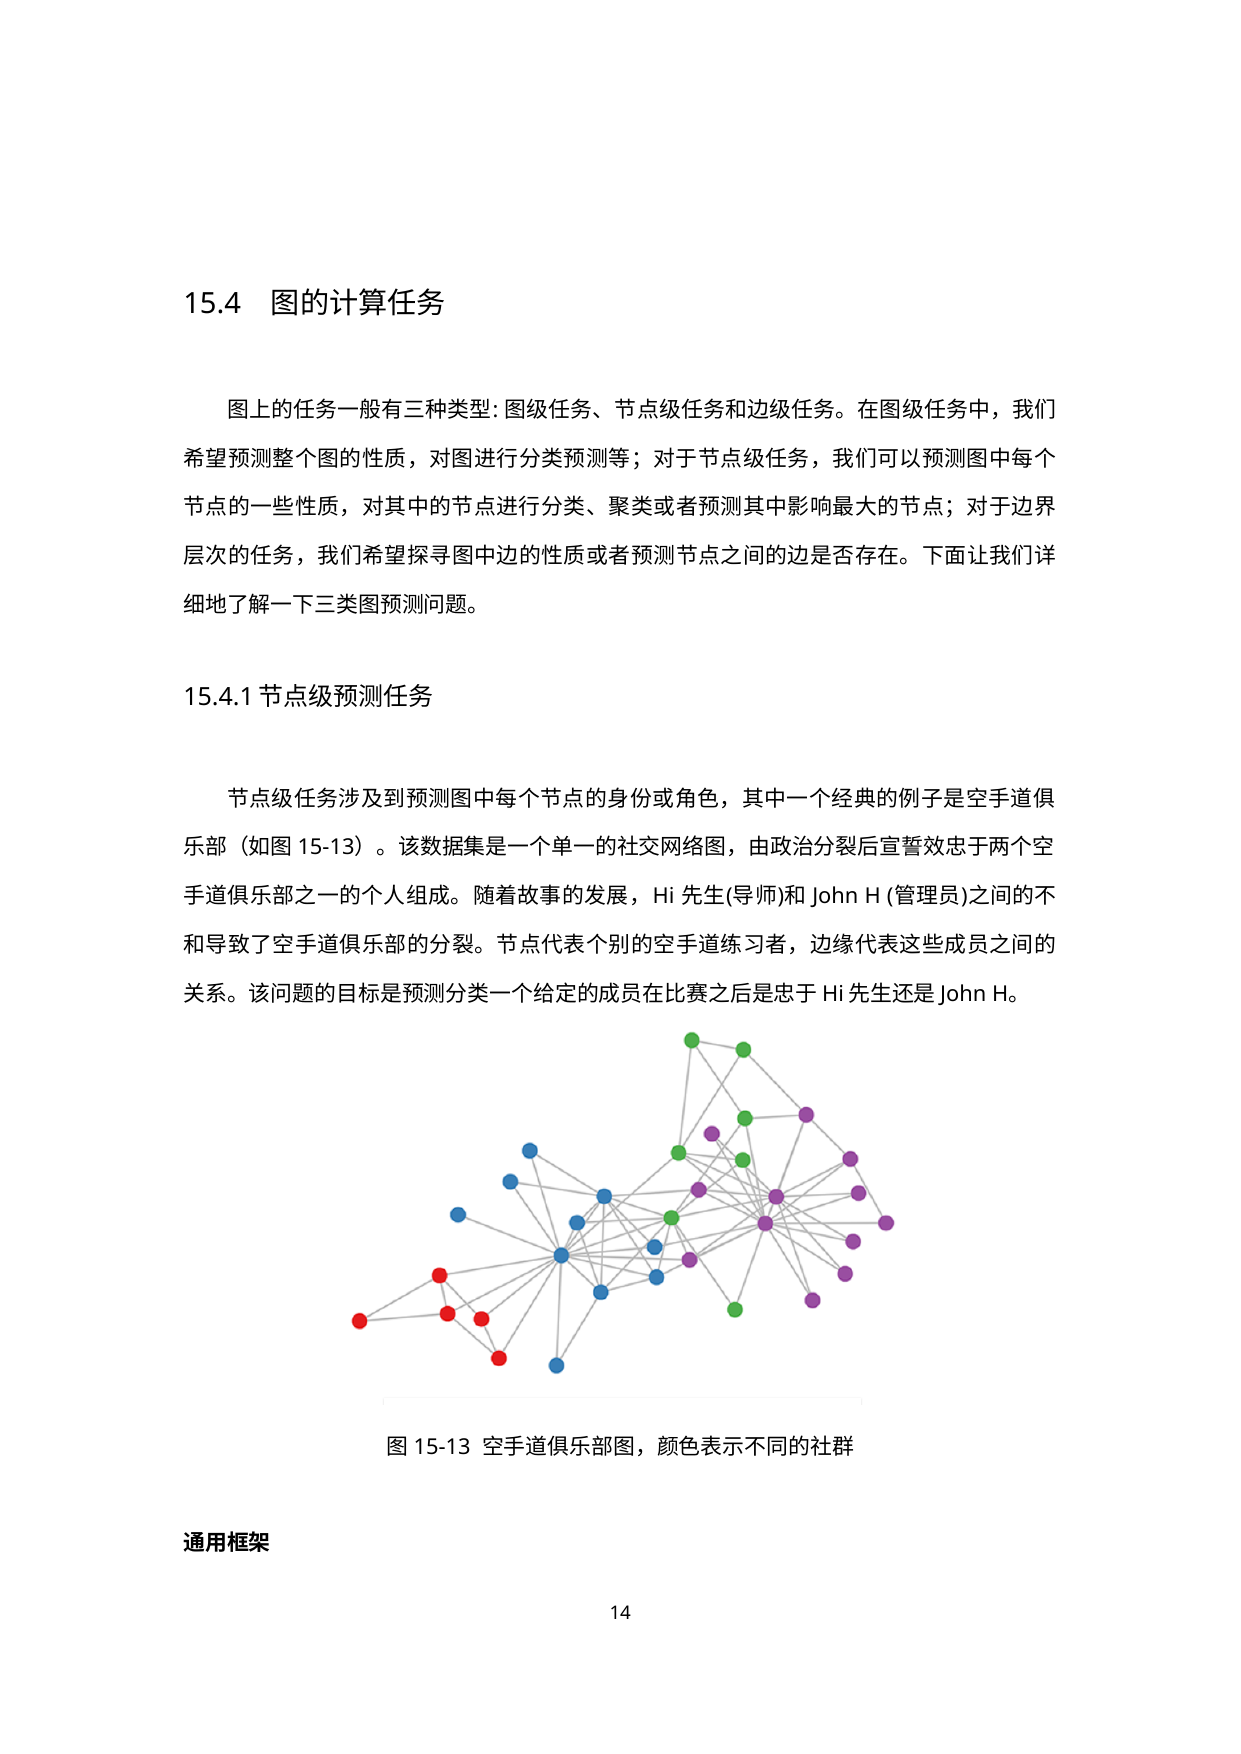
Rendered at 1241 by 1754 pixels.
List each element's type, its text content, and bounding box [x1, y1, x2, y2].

text 通用框架 [183, 1524, 1057, 1557]
picture [310, 1023, 930, 1405]
subtitle 图的计算任务 [183, 268, 1057, 333]
text 图上的任务一般有三种类型: 图级任务、节点级任务和边级任务。在图级任务中，我们希望预测整个图的性质，对图进行分类预测等；对于节点级任务，我们可以预测图中每个节点的一些性质，对其中的节点进行分类、聚类或者预测其中影响最大的节点；对于边界层次的任务，我们希望探寻图中边的性质或者预测节点之间的边是否存在。下面让我们详细地了解一下三类图预测问题。 [183, 391, 1057, 619]
subtitle 节点级预测任务 [183, 662, 1057, 727]
text 节点级任务涉及到预测图中每个节点的身份或角色，其中一个经典的例子是空手道俱乐部（如图15-13）。该数据集是一个单一的社交网络图，由政治分裂后宣誓效忠于两个空手道俱乐部之一的个人组成。随着故事的发展，Hi 先生(导师)和 John H (管理员)之间的不和导致了空手道俱乐部的分裂。节点代表个别的空手道练习者，边缘代表这些成员之间的关系。该问题的目标是预测分类一个给定的成员在比赛之后是忠于Hi先生还是John H。 [183, 780, 1057, 1008]
